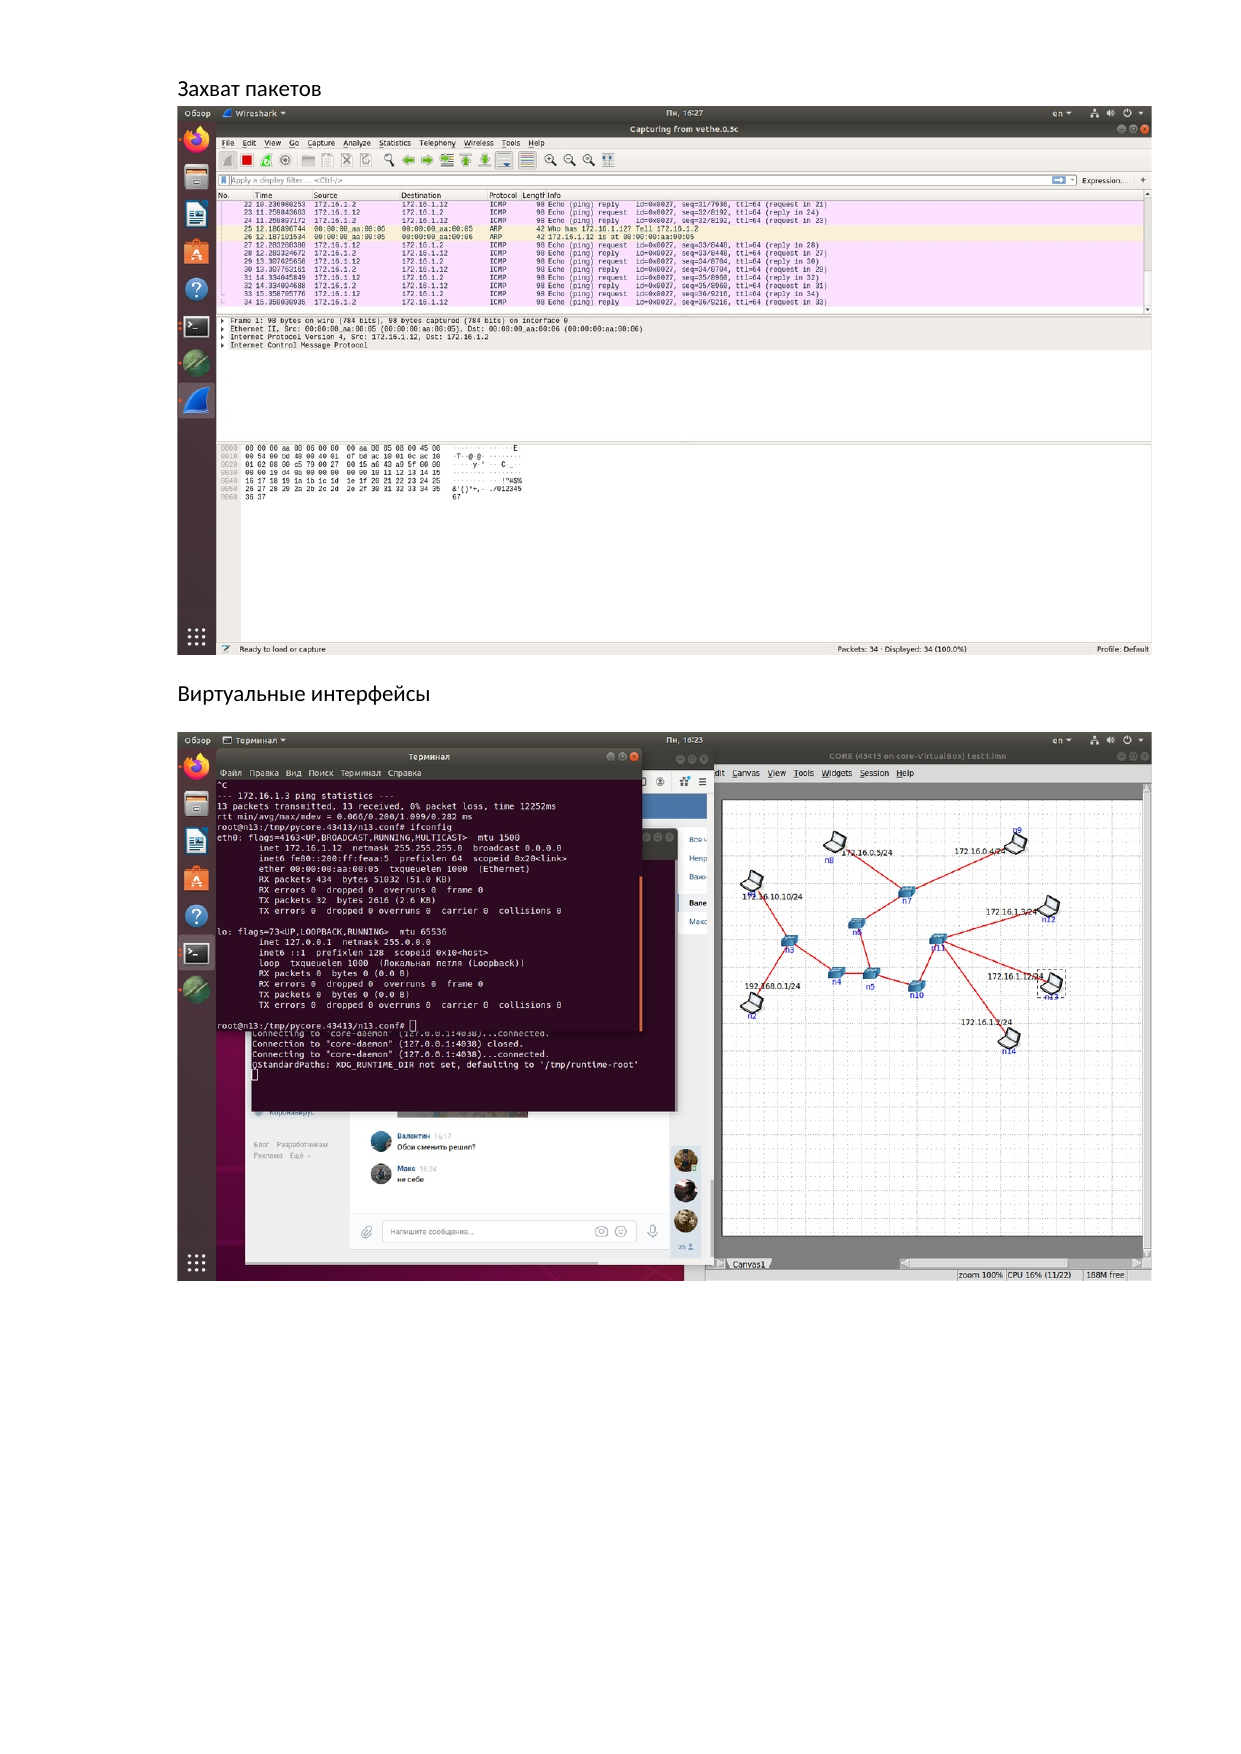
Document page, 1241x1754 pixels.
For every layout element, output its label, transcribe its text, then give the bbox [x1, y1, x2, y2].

picture [177, 732, 1152, 1281]
text Захват пакетов [177, 74, 1152, 106]
picture [177, 106, 1152, 655]
text Виртуальные интерфейсы [177, 679, 1152, 707]
